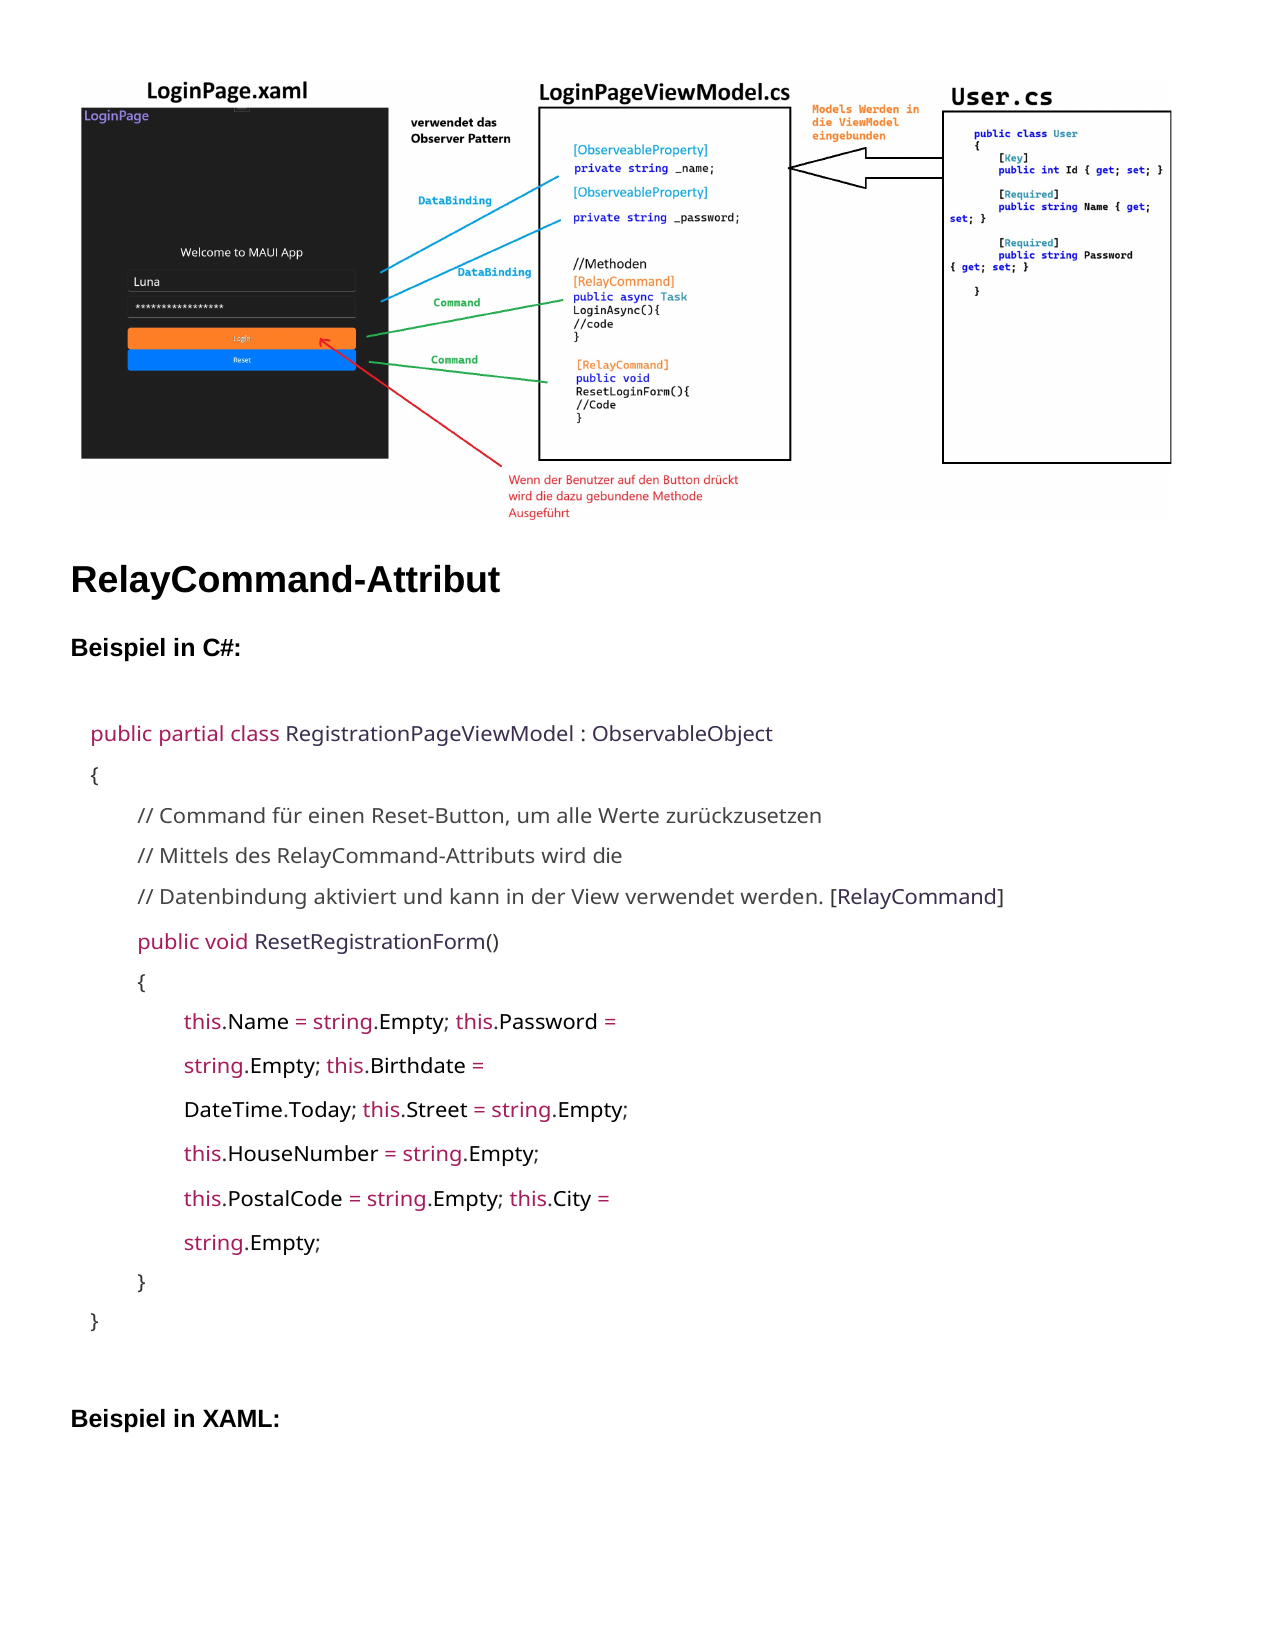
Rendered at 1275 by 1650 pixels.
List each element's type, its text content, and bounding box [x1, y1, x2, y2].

text // Datenbindung aktiviert und kann in der View verwendet werden. [RelayCommand] [137, 882, 1041, 911]
text { [90, 761, 1212, 789]
text public partial class RegistrationPageViewModel : ObservableObject [90, 719, 1212, 747]
subtitle Beispiel in XAML: [70, 1404, 1212, 1433]
subtitle Beispiel in C#: [70, 633, 1212, 662]
text // Mittels des RelayCommand-Attributs wird die [137, 841, 1212, 869]
text // Command für einen Reset-Button, um alle Werte zurückzusetzen [137, 801, 1212, 829]
text this.Name = string.Empty; this.Password = string.Empty; this.Birthdate = DateTime.Today; this.Street = string.Empty; this.HouseNumber = string.Empty; this.PostalCode = string.Empty; this.City = string.Empty; [184, 1007, 631, 1256]
text } [90, 1307, 1212, 1335]
text { [137, 967, 1212, 996]
text public void ResetRegistrationForm() [137, 927, 1212, 956]
subtitle RelayCommand-Attribut [70, 557, 1212, 600]
text } [137, 1272, 1212, 1293]
picture [81, 81, 1172, 520]
